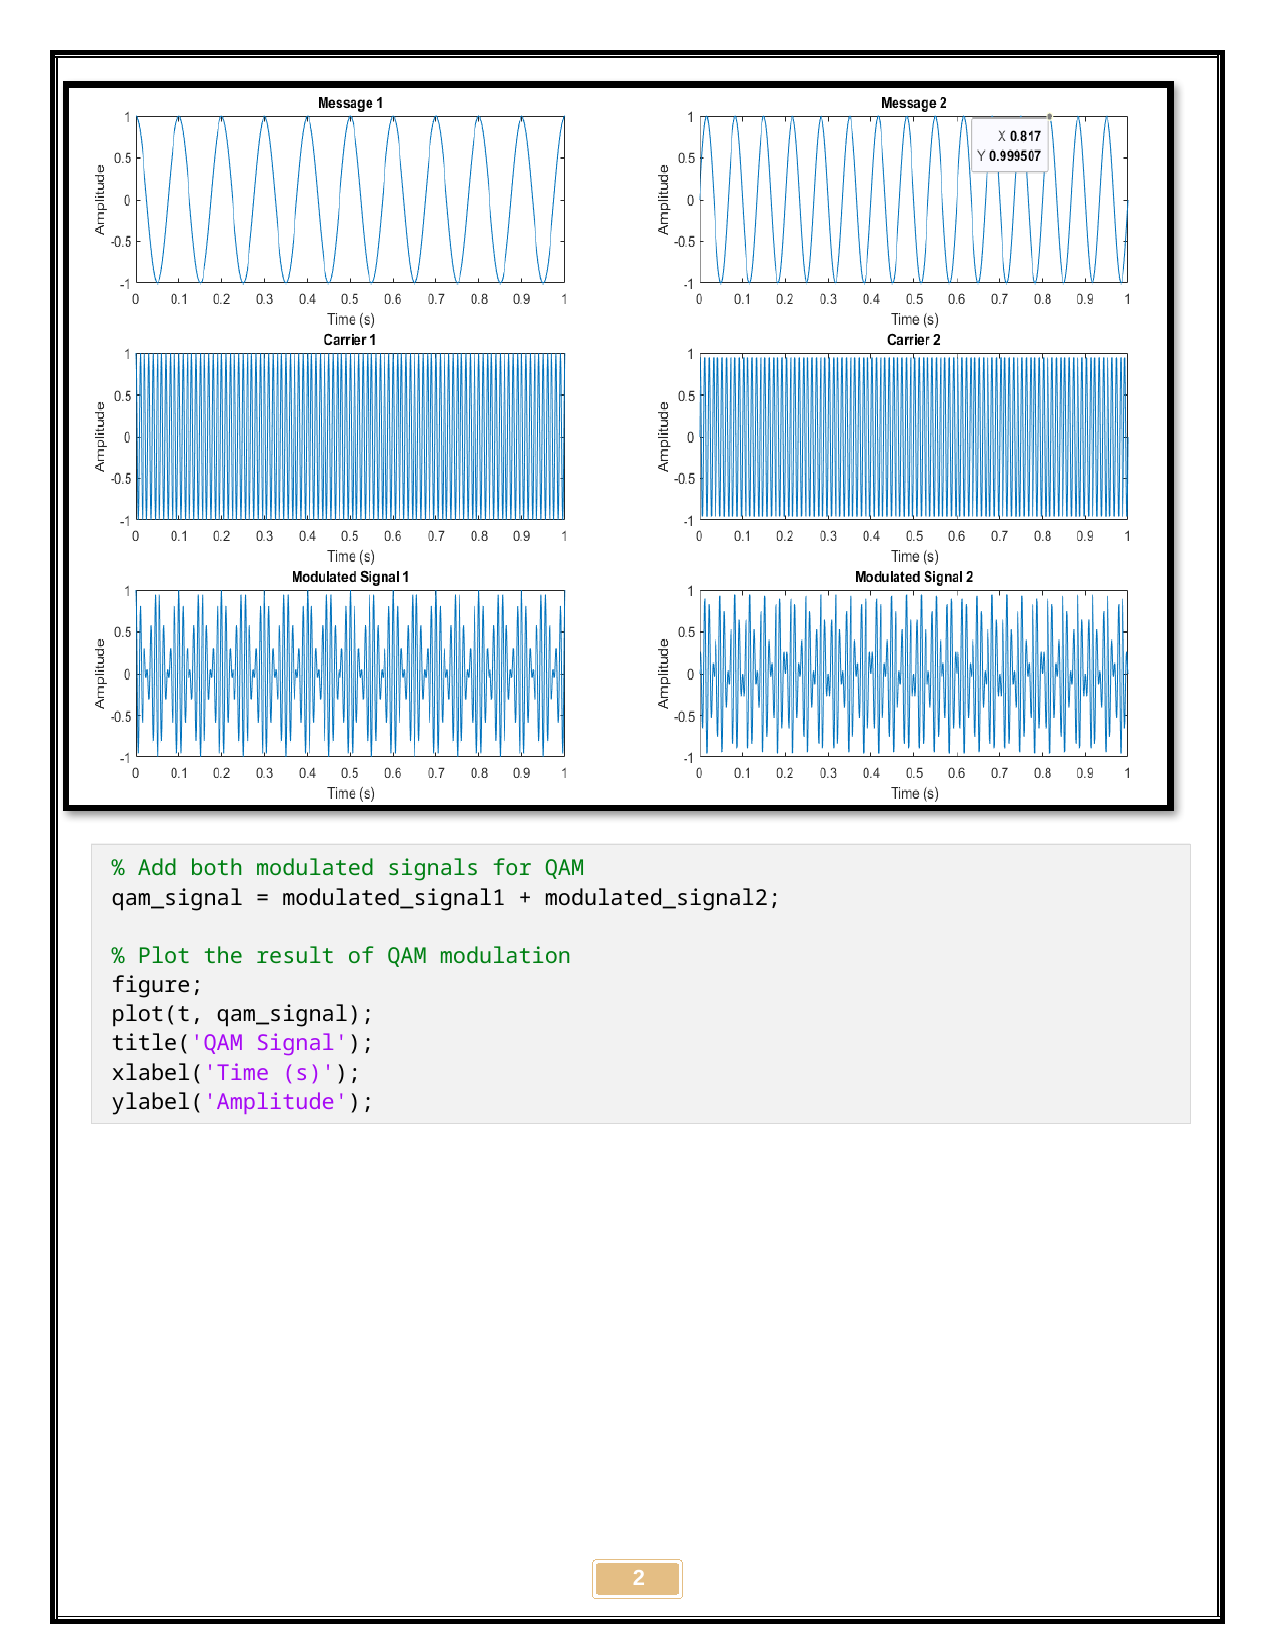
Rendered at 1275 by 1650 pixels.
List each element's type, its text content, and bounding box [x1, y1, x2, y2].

text % Plot the result of QAM modulation [92, 931, 1190, 960]
text ylabel('Amplitude'); [92, 1077, 1190, 1123]
text qam_signal = modulated_signal1 + modulated_signal2; [92, 873, 1190, 902]
text xlabel('Time (s)'); [92, 1048, 1190, 1077]
text title('QAM Signal'); [92, 1018, 1190, 1048]
text figure; [92, 960, 1190, 989]
text % Add both modulated signals for QAM [92, 845, 1190, 873]
text plot(t, qam_signal); [92, 989, 1190, 1018]
picture [69, 88, 1167, 805]
